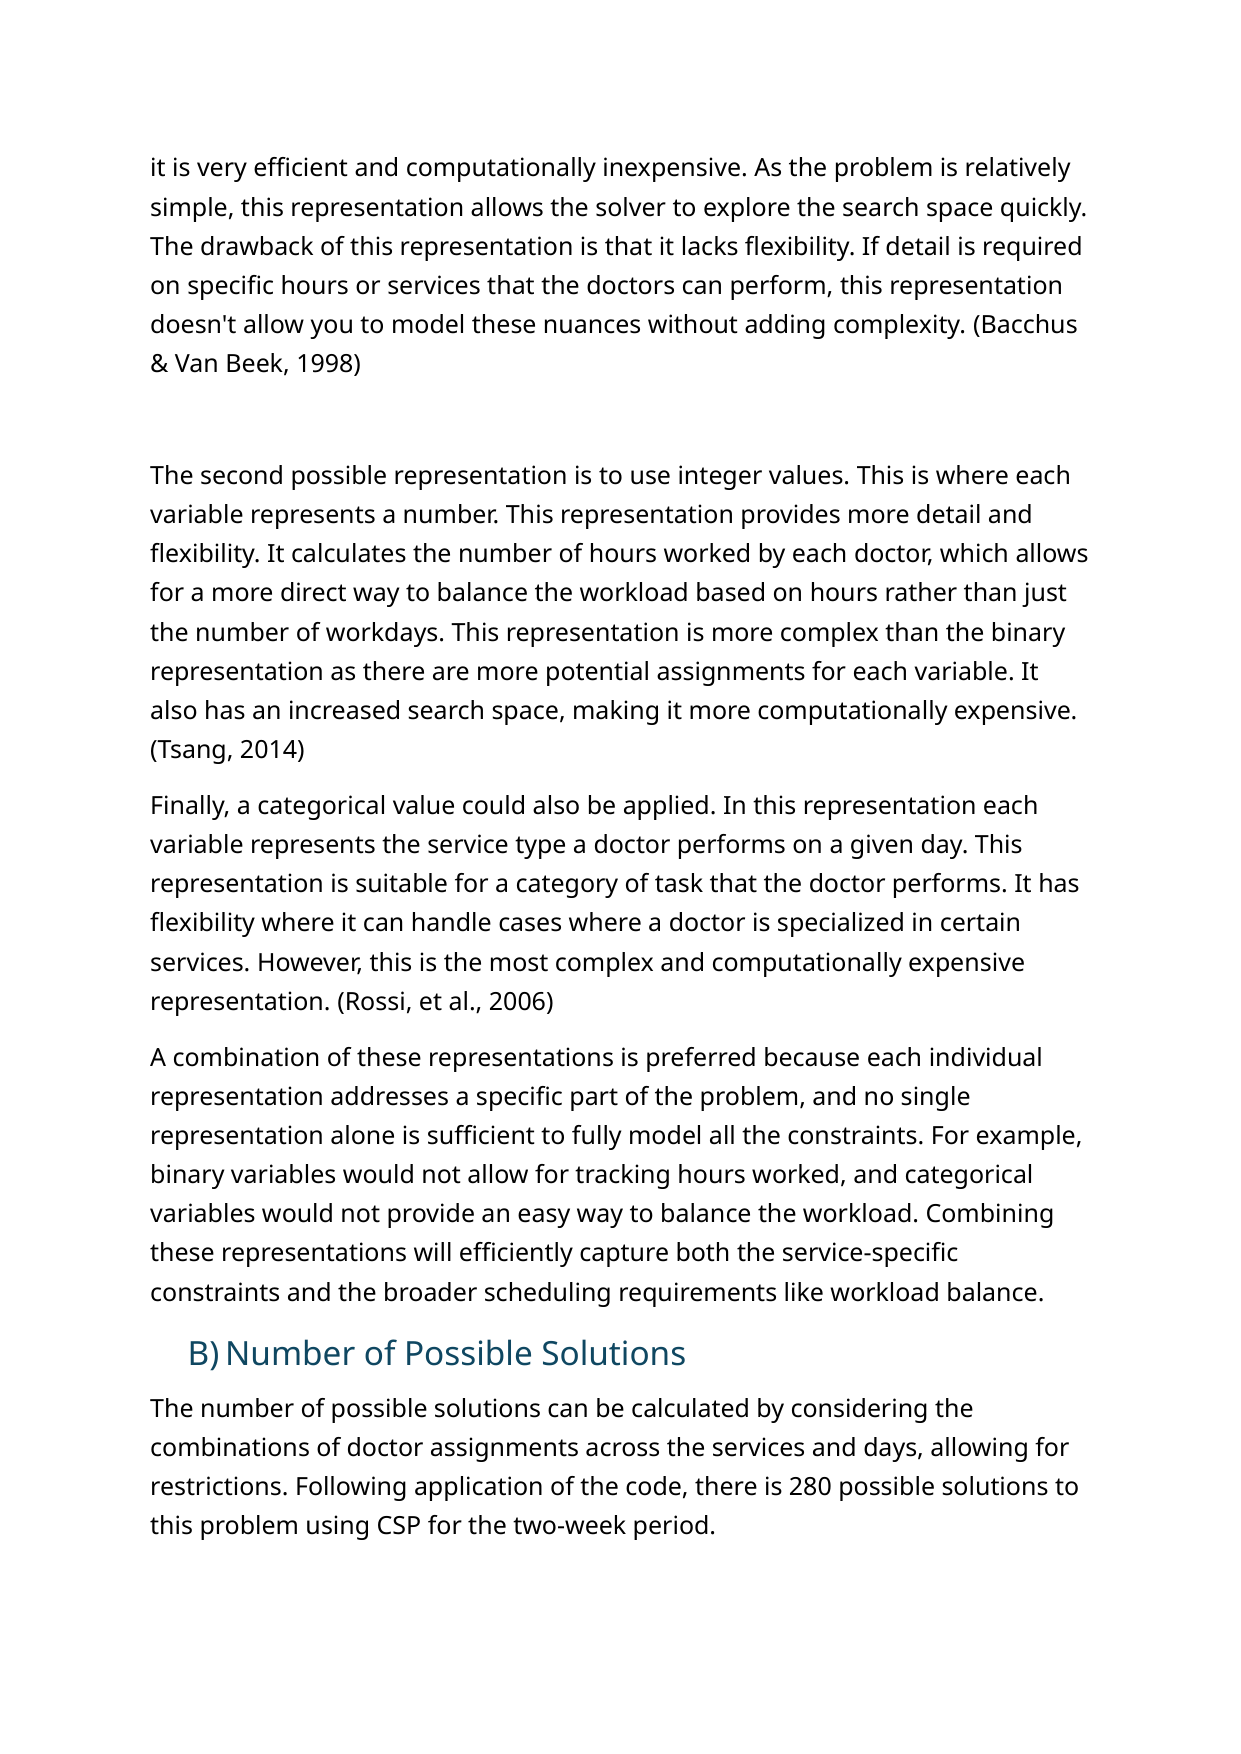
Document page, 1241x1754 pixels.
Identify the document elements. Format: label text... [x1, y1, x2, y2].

text Finally, a categorical value could also be applied. In this representation each variable represents the service type a doctor performs on a given day. This representation is suitable for a category of task that the doctor performs. It has flexibility where it can handle cases where a doctor is specialized in certain services. However, this is the most complex and computationally expensive representation. [150, 787, 1090, 1017]
text The number of possible solutions can be calculated by considering the combinations of doctor assignments across the services and days, allowing for restrictions. Following application of the code, there is 280 possible solutions to this problem using CSP for the two-week period. [150, 1391, 1090, 1542]
text A combination of these representations is preferred because each individual representation addresses a specific part of the problem, and no single representation alone is sufficient to fully model all the constraints. For example, binary variables would not allow for tracking hours worked, and categorical variables would not provide an easy way to balance the workload. Combining these representations will efficiently capture both the service-specific constraints and the broader scheduling requirements like workload balance. [150, 1039, 1090, 1308]
text The second possible representation is to use integer values. This is where each variable represents a number. This representation provides more detail and flexibility. It calculates the number of hours worked by each doctor, which allows for a more direct way to balance the workload based on hours rather than just the number of workdays. This representation is more complex than the binary representation as there are more potential assignments for each variable. It also has an increased search space, making it more computationally expensive. [150, 457, 1090, 766]
subtitle Number of Possible Solutions [187, 1330, 1090, 1375]
